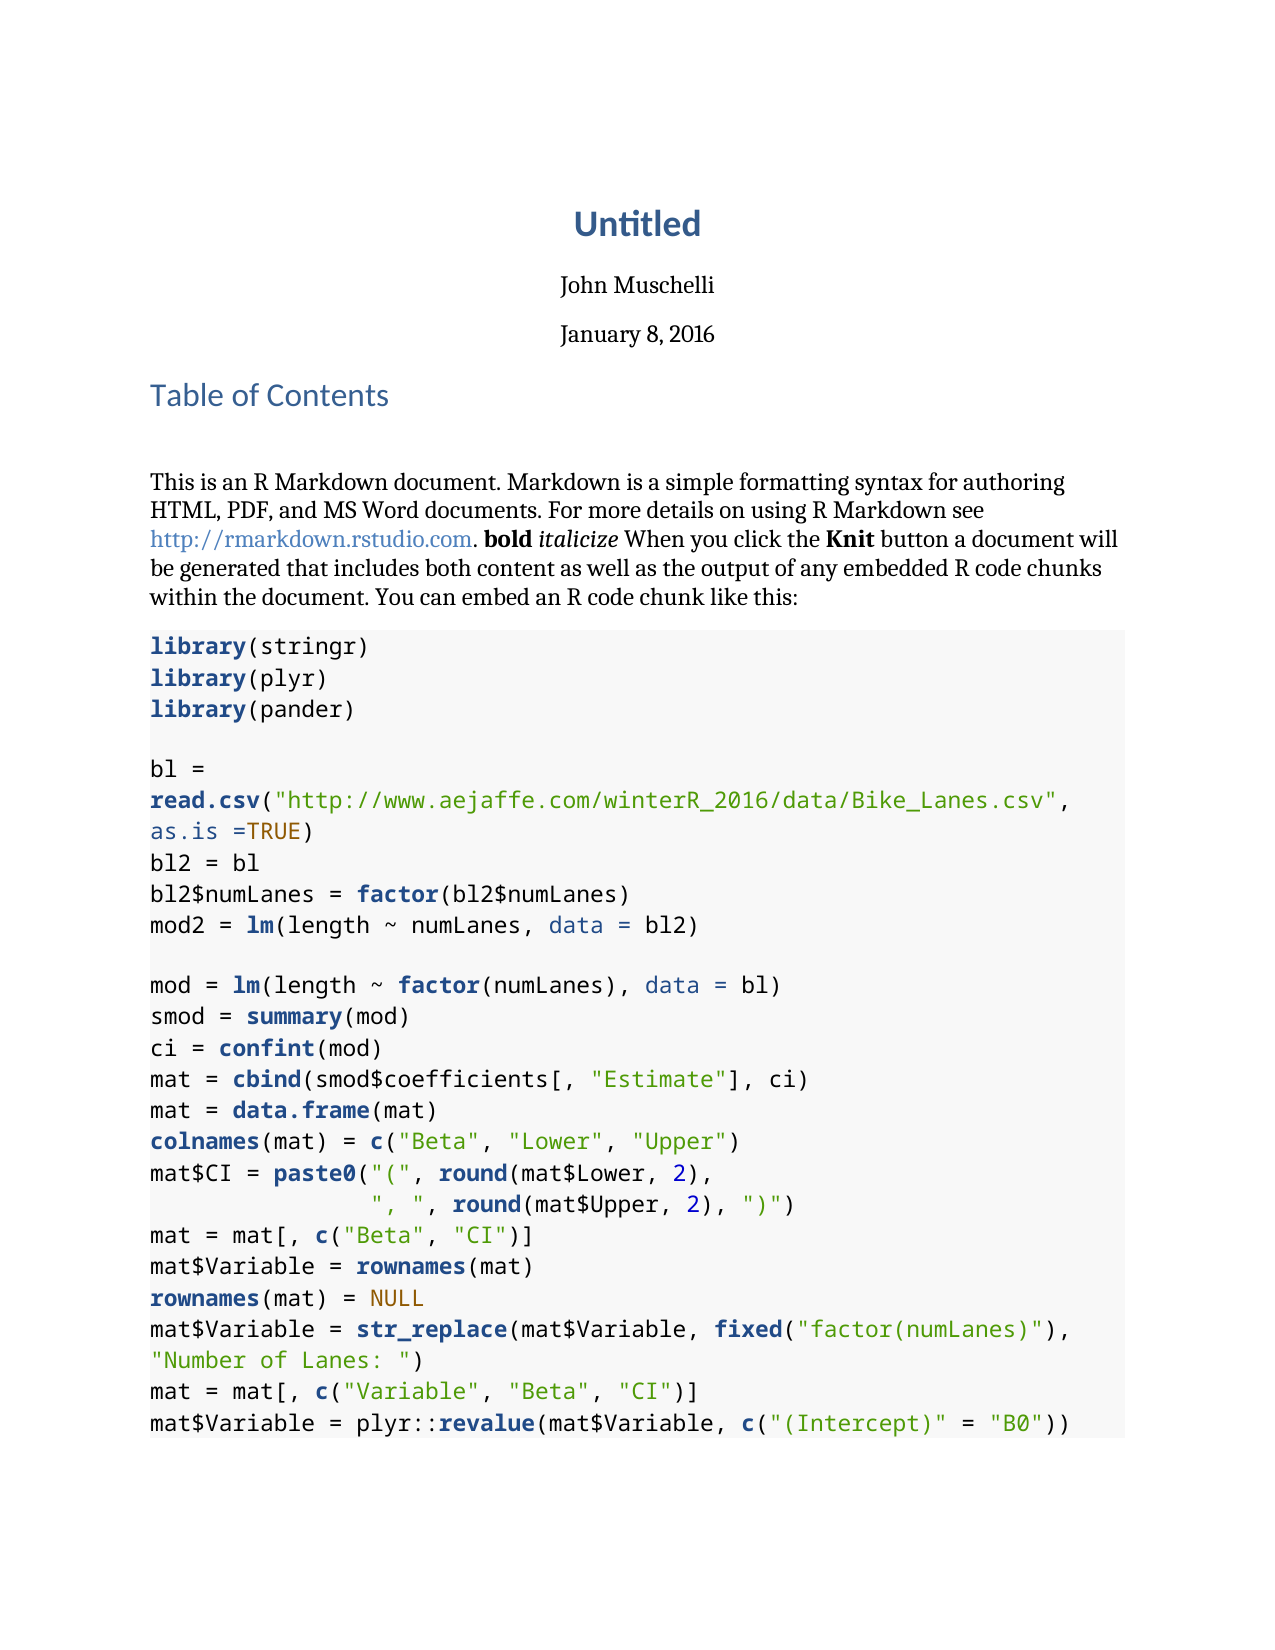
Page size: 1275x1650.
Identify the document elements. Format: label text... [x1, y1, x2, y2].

text John Muschelli [150, 271, 1125, 299]
text library(stringr) library(plyr) library(pander) bl = read.csv("http://www.aejaffe.com/winterR_2016/data/Bike_Lanes.csv", as.is =TRUE) bl2 = bl bl2$numLanes = factor(bl2$numLanes) mod2 = lm(length ~ numLanes, data = bl2) mod = lm(length ~ factor(numLanes), data = bl) smod = summary(mod) ci = confint(mod) mat = cbind(smod$coefficients[, "Estimate"], ci) mat = data.frame(mat) colnames(mat) = c("Beta", "Lower", "Upper") mat$CI = paste0("(", round(mat$Lower, 2), ", ", round(mat$Upper, 2), ")") mat = mat[, c("Beta", "CI")] mat$Variable = rownames(mat) rownames(mat) = NULL mat$Variable = str_replace(mat$Variable, fixed("factor(numLanes)"), "Number of Lanes: ") mat = mat[, c("Variable", "Beta", "CI")] mat$Variable = plyr::revalue(mat$Variable, c("(Intercept)" = "B0")) [150, 630, 1125, 1438]
text This is an R Markdown document. Markdown is a simple formatting syntax for authoring HTML, PDF, and MS Word documents. For more details on using R Markdown see http://rmarkdown.rstudio.com. bold italicize When you click the Knit button a document will be generated that includes both content as well as the output of any embedded R code chunks within the document. You can embed an R code chunk like this: [150, 468, 1125, 611]
title Untitled [150, 200, 1125, 246]
text January 8, 2016 [150, 320, 1125, 349]
